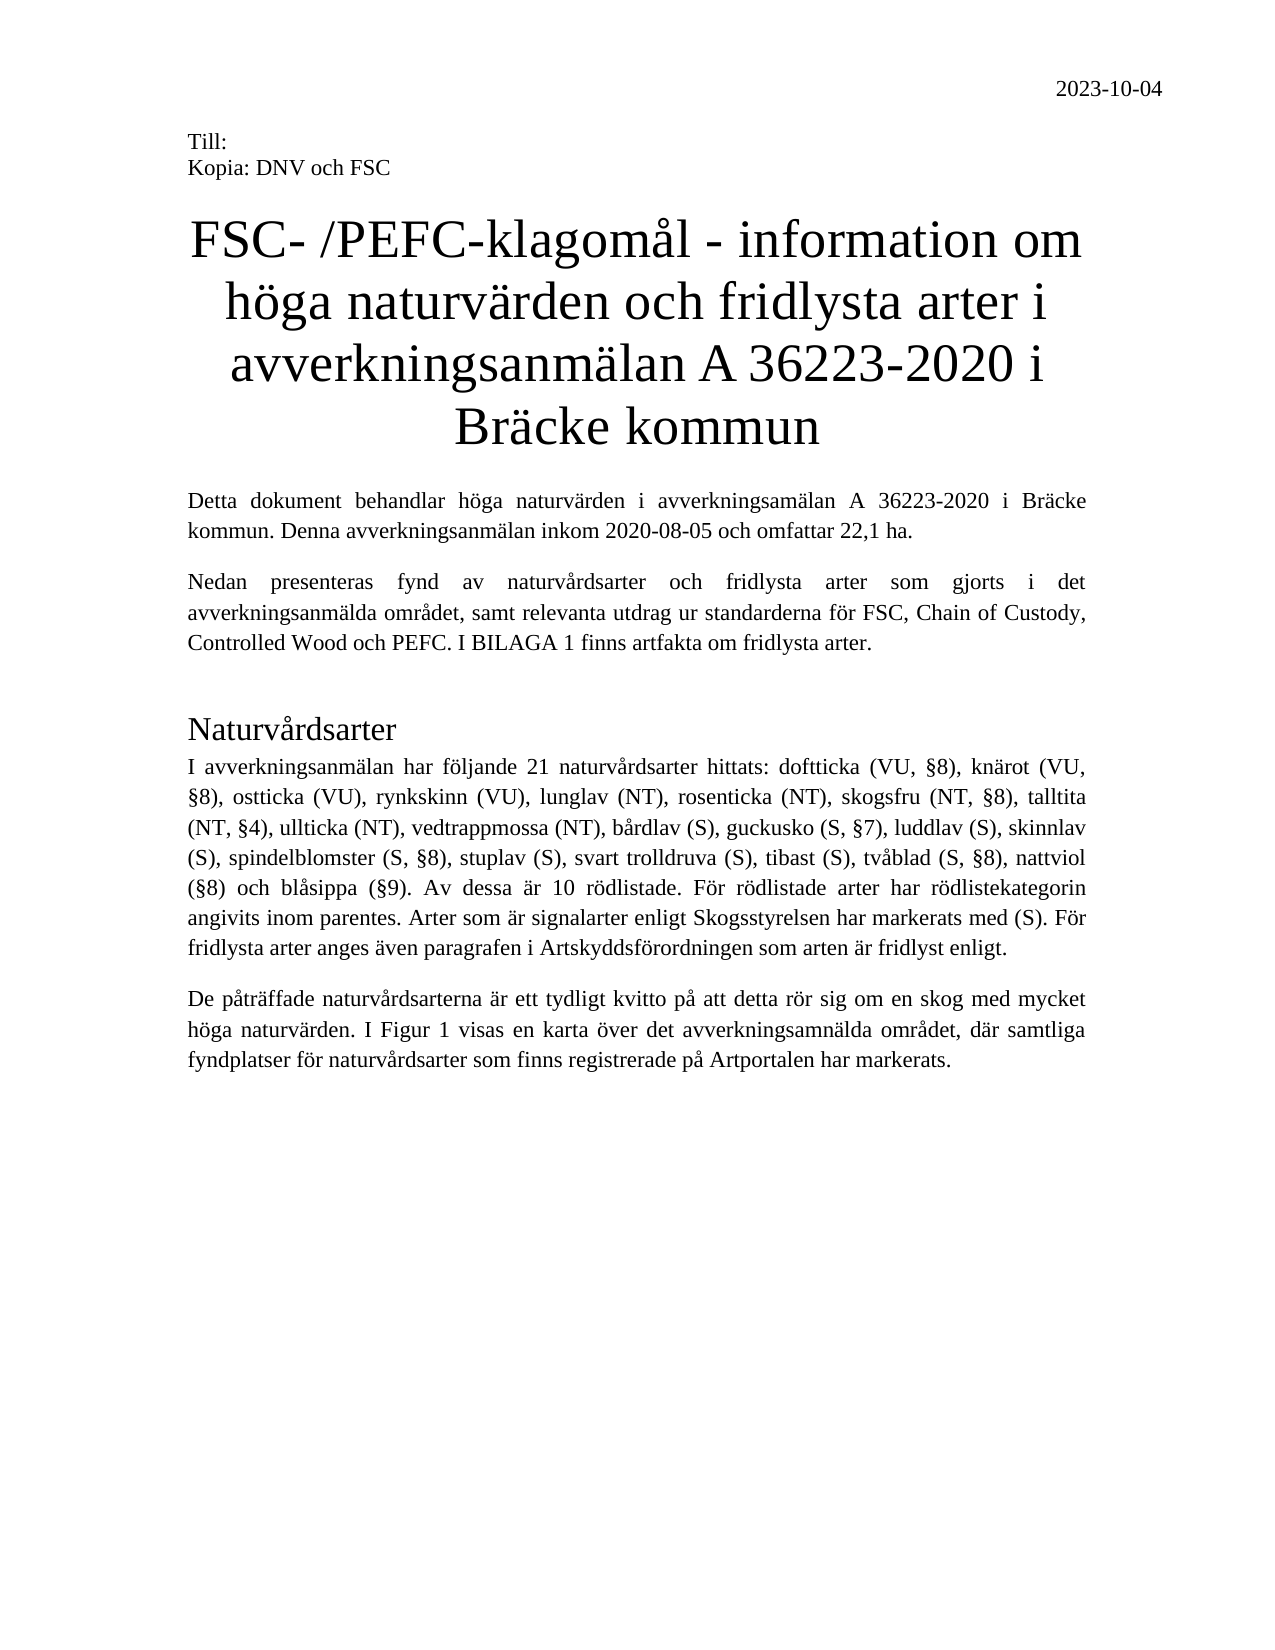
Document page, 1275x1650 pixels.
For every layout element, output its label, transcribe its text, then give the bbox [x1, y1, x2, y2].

title FSC- /PEFC-klagomål - information om höga naturvärden och fridlysta arter i avverkningsanmälan A 36223-2020 i Bräcke kommun [187, 207, 1087, 456]
text Nedan presenteras fynd av naturvårdsarter och fridlysta arter som gjorts i det avverkningsanmälda området, samt relevanta utdrag ur standarderna för FSC, Chain of Custody, Controlled Wood och PEFC. I BILAGA 1 finns artfakta om fridlysta arter. [187, 568, 1087, 655]
text De påträffade naturvårdsarterna är ett tydligt kvitto på att detta rör sig om en skog med mycket höga naturvärden. I Figur 1 visas en karta över det avverkningsamnälda området, där samtliga fyndplatser för naturvårdsarter som finns registrerade på Artportalen har markerats. [187, 985, 1087, 1072]
subtitle Naturvårdsarter [187, 709, 1087, 747]
text I avverkningsanmälan har följande 21 naturvårdsarter hittats: doftticka (VU, §8), knärot (VU, §8), ostticka (VU), rynkskinn (VU), lunglav (NT), rosenticka (NT), skogsfru (NT, §8), talltita (NT, §4), ullticka (NT), vedtrappmossa (NT), bårdlav (S), guckusko (S, §7), luddlav (S), skinnlav (S), spindelblomster (S, §8), stuplav (S), svart trolldruva (S), tibast (S), tvåblad (S, §8), nattviol (§8) och blåsippa (§9). Av dessa är 10 rödlistade. För rödlistade arter har rödlistekategorin angivits inom parentes. Arter som är signalarter enligt Skogsstyrelsen har markerats med (S). För fridlysta arter anges även paragrafen i Artskyddsförordningen som arten är fridlyst enligt. [187, 753, 1087, 961]
text Detta dokument behandlar höga naturvärden i avverkningsamälan A 36223-2020 i Bräcke kommun. Denna avverkningsanmälan inkom 2020-08-05 och omfattar 22,1 ha. [187, 487, 1087, 544]
